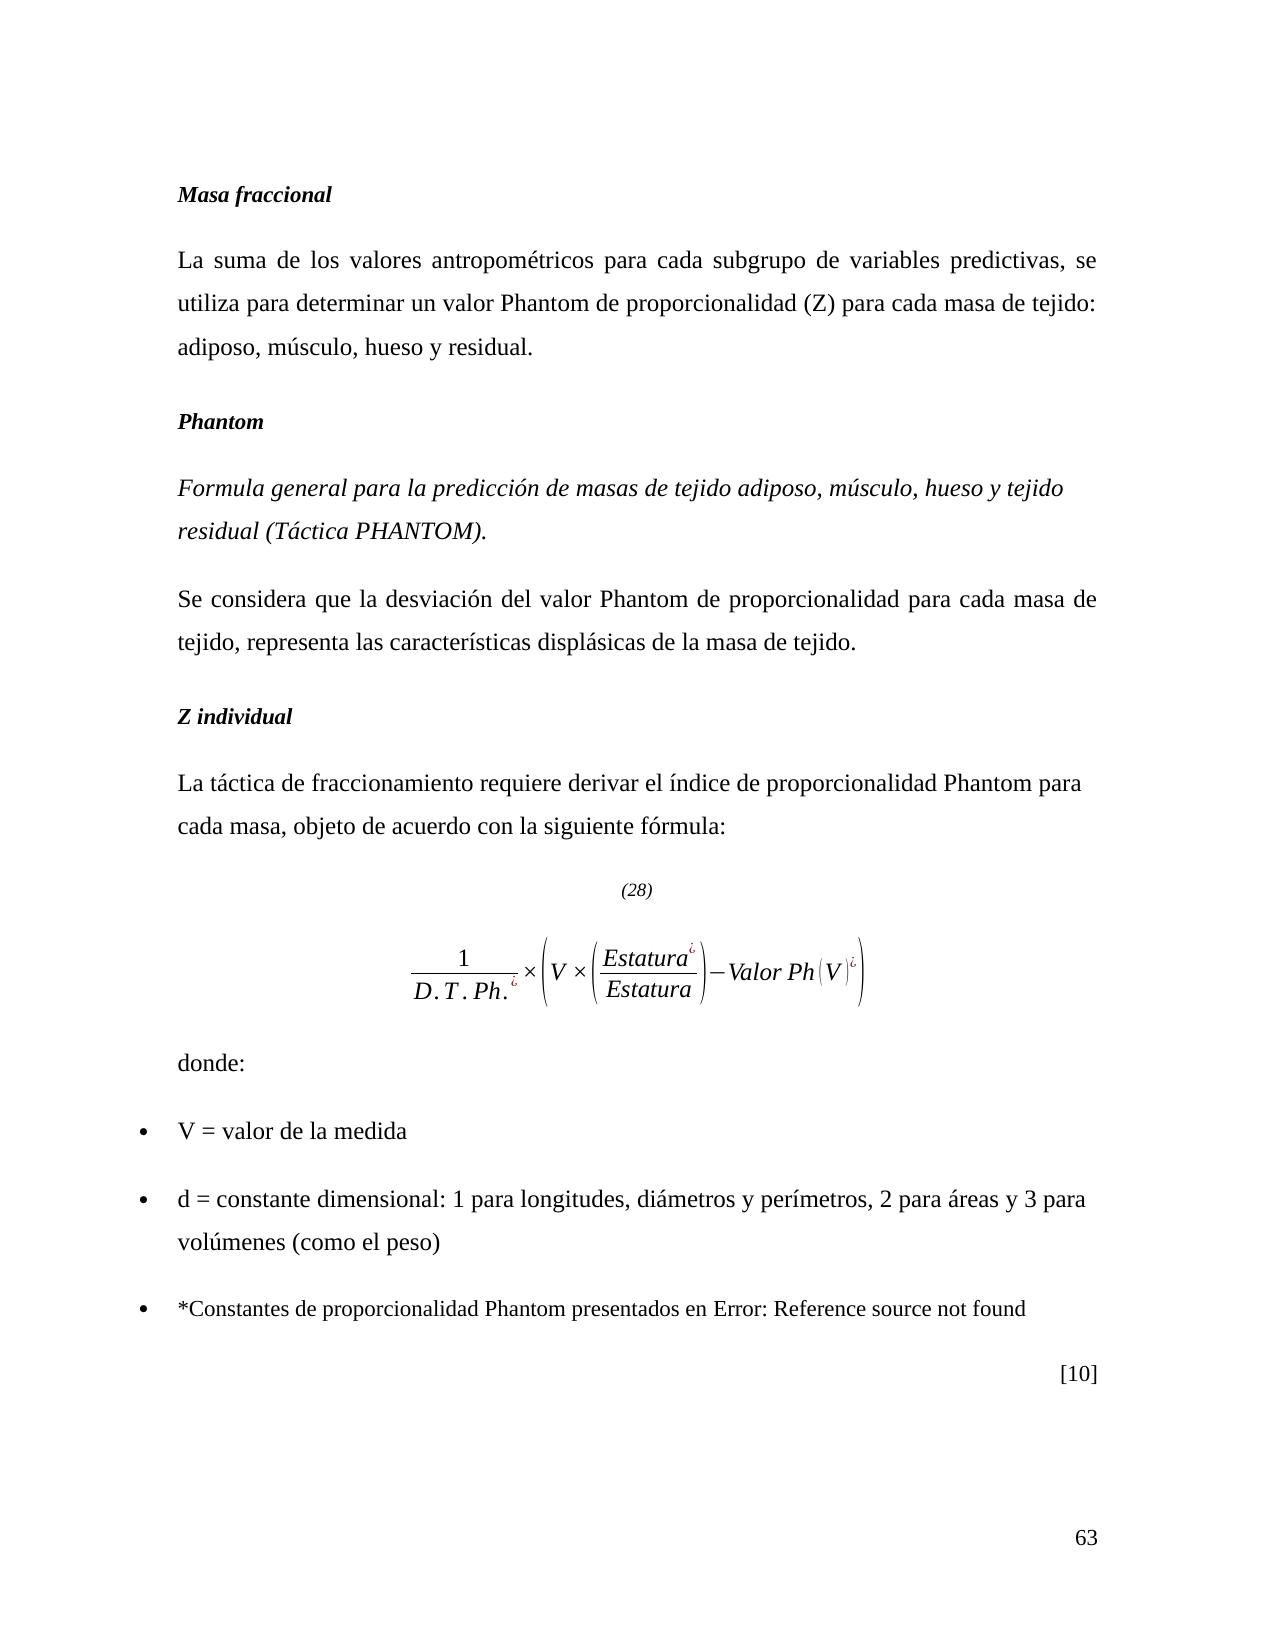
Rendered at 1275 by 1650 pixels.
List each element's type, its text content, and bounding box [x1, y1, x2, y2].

text La suma de los valores antropométricos para cada subgrupo de variables predictivas, se utiliza para determinar un valor Phantom de proporcionalidad (Z) para cada masa de tejido: adiposo, músculo, hueso y residual. [177, 245, 1098, 360]
text [10] [215, 1360, 1098, 1386]
list d = constante dimensional: 1 para longitudes, diámetros y perímetros, 2 para áreas y 3 para volúmenes (como el peso) [140, 1184, 1098, 1256]
text Z individual [177, 703, 1098, 730]
text (28) [177, 879, 1098, 901]
text Phantom [177, 408, 1098, 434]
text Formula general para la predicción de masas de tejido adiposo, músculo, hueso y tejido residual (Táctica PHANTOM). [177, 473, 1098, 544]
text donde: [177, 1048, 1098, 1077]
text Masa fraccional [177, 181, 1098, 207]
text La táctica de fraccionamiento requiere derivar el índice de proporcionalidad Phantom para cada masa, objeto de acuerdo con la siguiente fórmula: [177, 768, 1098, 840]
list V = valor de la medida [140, 1116, 1098, 1145]
text Se considera que la desviación del valor Phantom de proporcionalidad para cada masa de tejido, representa las características displásicas de la masa de tejido. [177, 584, 1098, 656]
